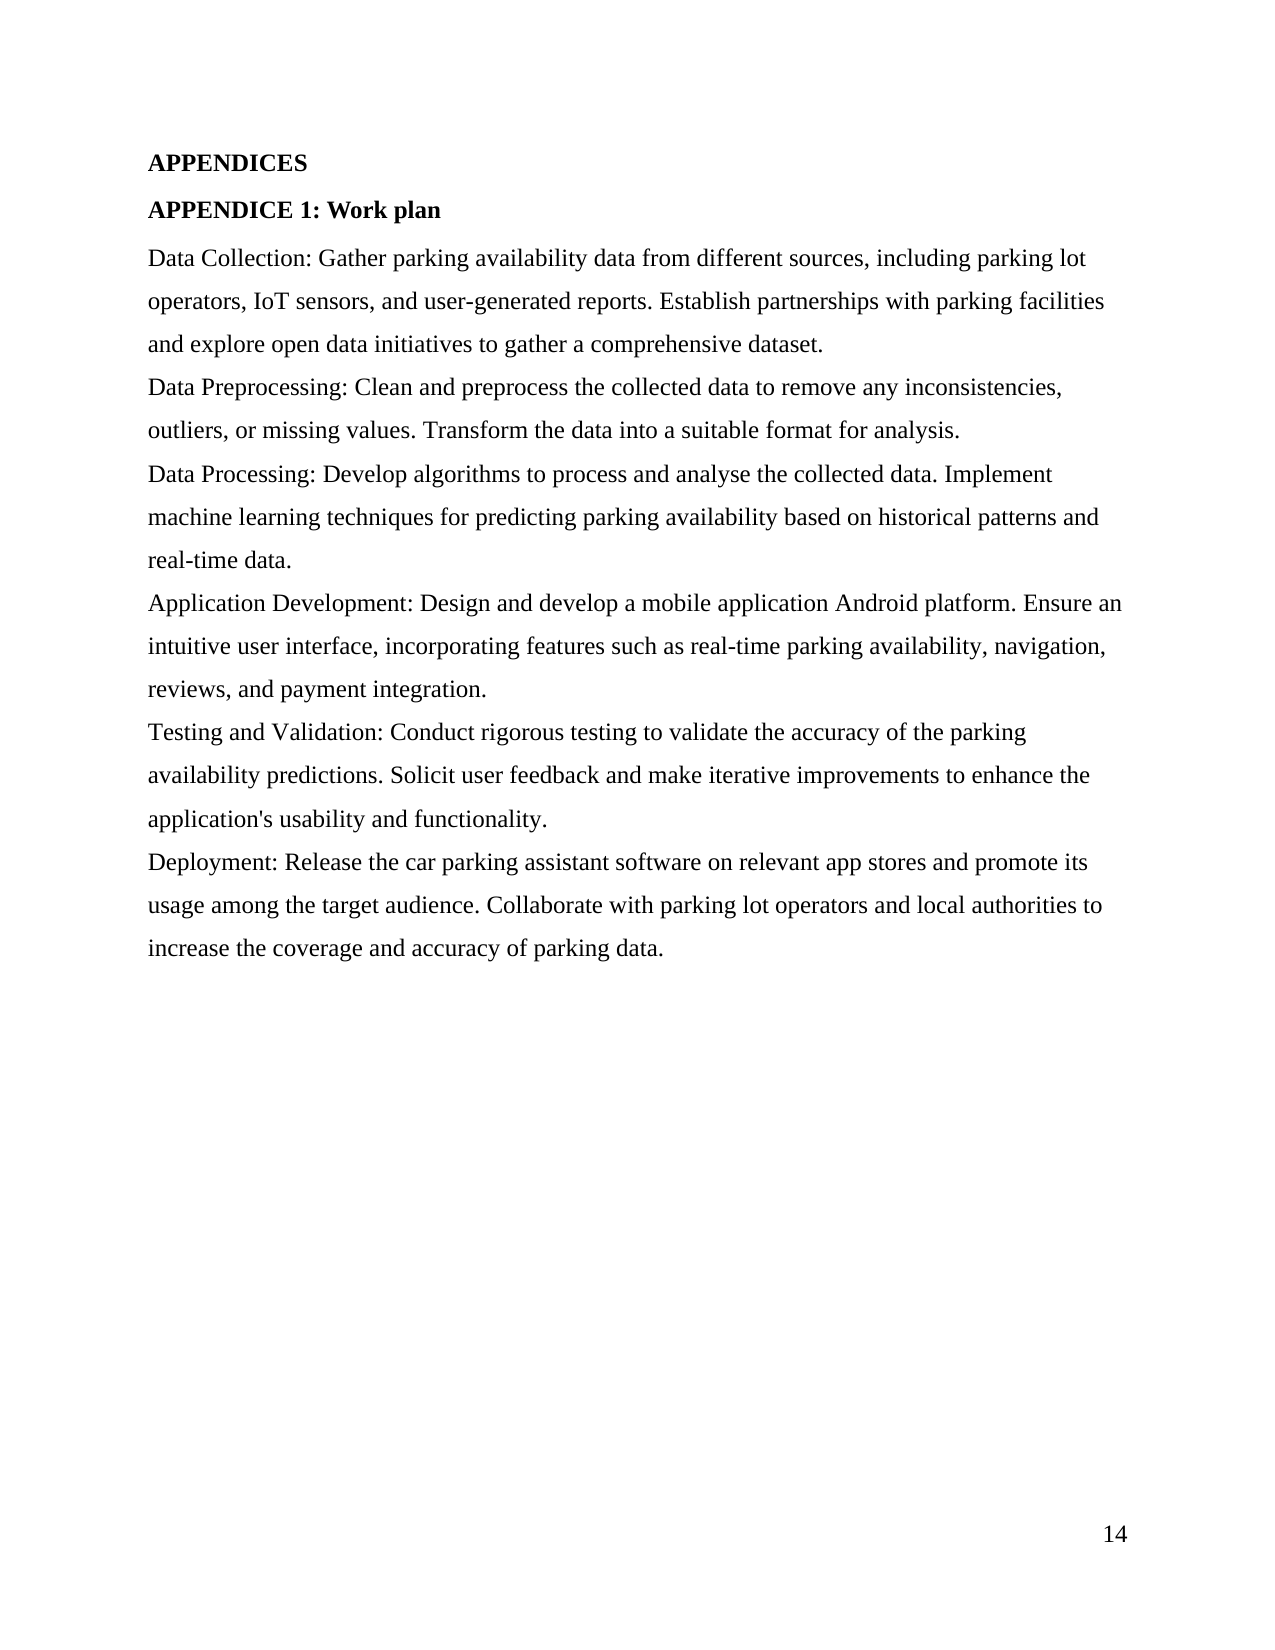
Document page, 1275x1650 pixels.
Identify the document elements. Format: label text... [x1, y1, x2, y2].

text Data Processing: Develop algorithms to process and analyse the collected data. Implement machine learning techniques for predicting parking availability based on historical patterns and real-time data. [148, 459, 1127, 574]
text Data Collection: Gather parking availability data from different sources, including parking lot operators, IoT sensors, and user-generated reports. Establish partnerships with parking facilities and explore open data initiatives to gather a comprehensive dataset. [148, 243, 1127, 358]
text Deployment: Release the car parking assistant software on relevant app stores and promote its usage among the target audience. Collaborate with parking lot operators and local authorities to increase the coverage and accuracy of parking data. [148, 847, 1127, 962]
text Data Preprocessing: Clean and preprocess the collected data to remove any inconsistencies, outliers, or missing values. Transform the data into a suitable format for analysis. [148, 372, 1127, 444]
text Application Development: Design and develop a mobile application Android platform. Ensure an intuitive user interface, incorporating features such as real-time parking availability, navigation, reviews, and payment integration. [148, 588, 1127, 703]
list APPENDICES [148, 148, 1127, 176]
text Testing and Validation: Conduct rigorous testing to validate the accuracy of the parking availability predictions. Solicit user feedback and make iterative improvements to enhance the application's usability and functionality. [148, 717, 1127, 832]
list APPENDICE 1: Work plan [148, 195, 1127, 224]
